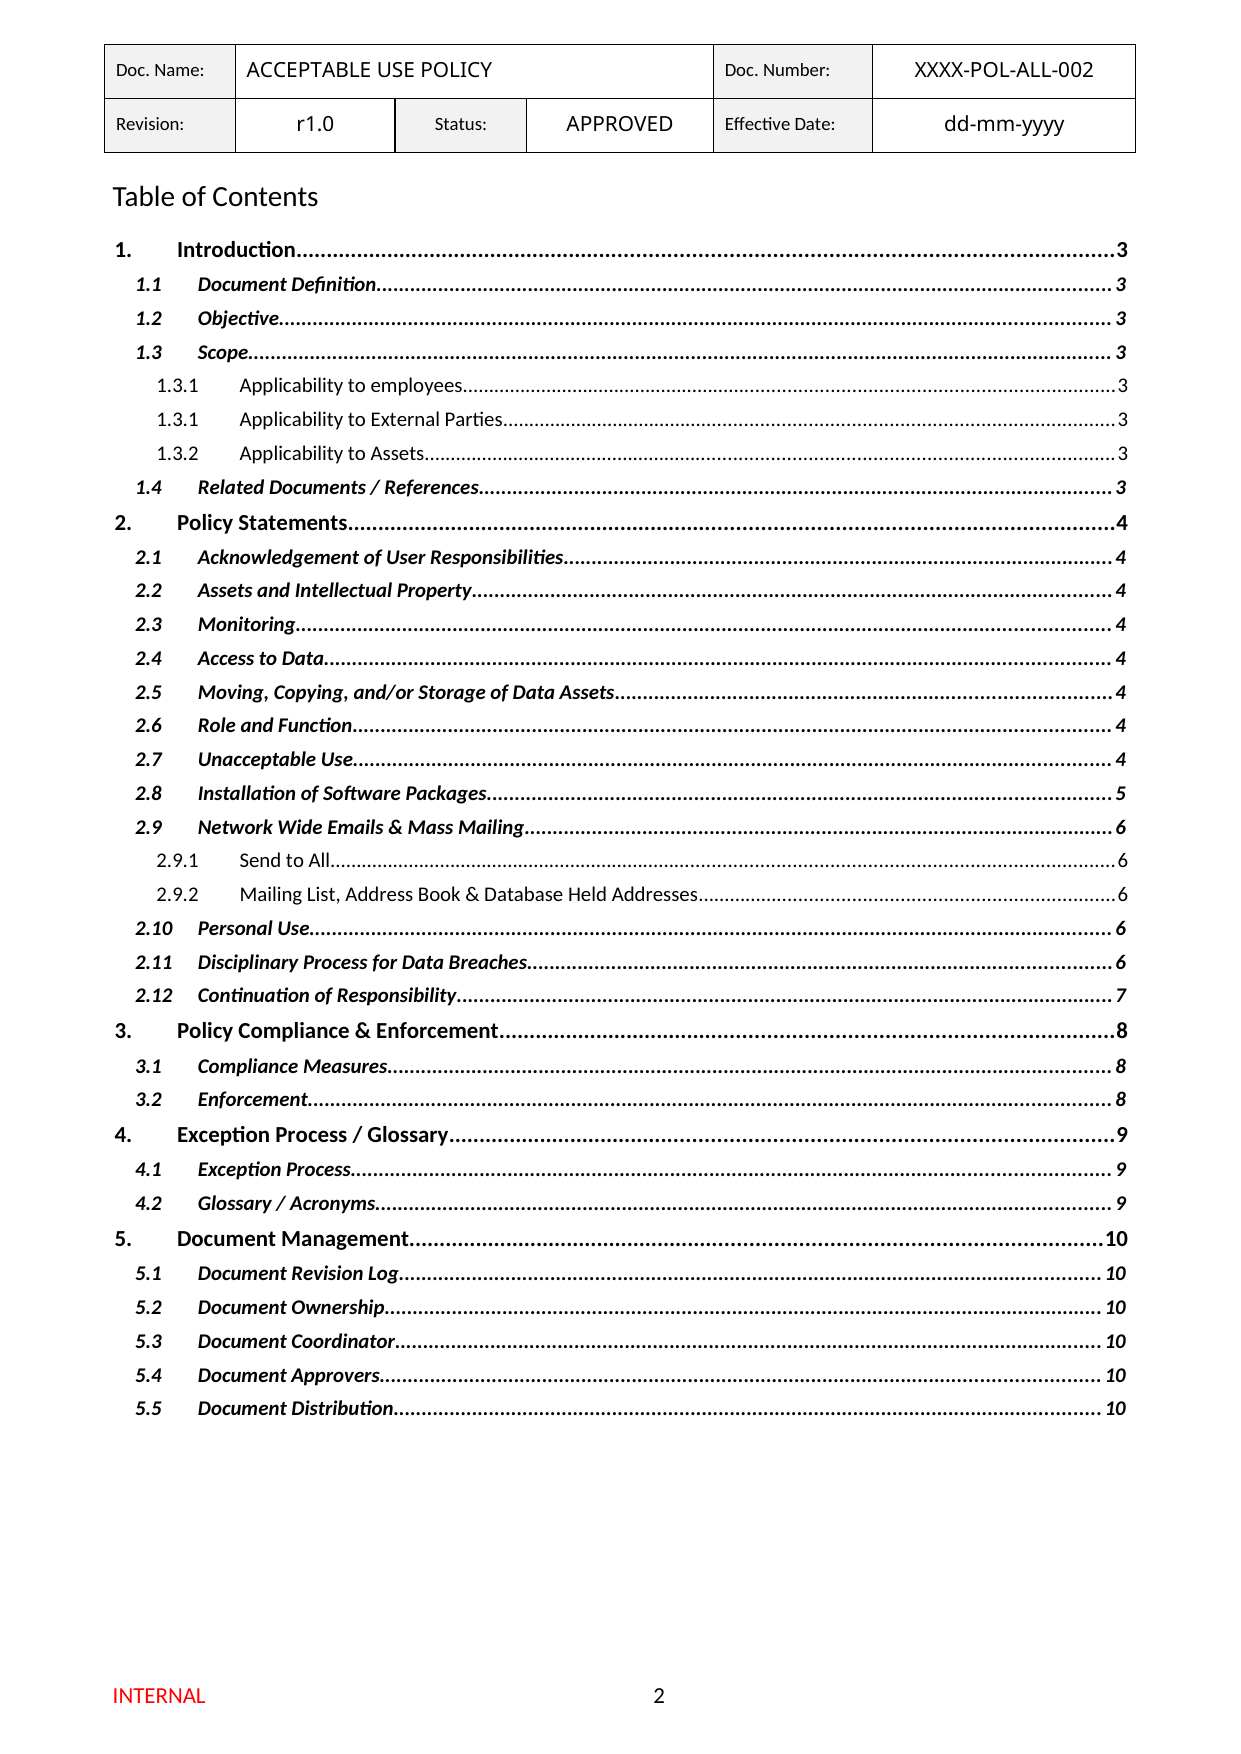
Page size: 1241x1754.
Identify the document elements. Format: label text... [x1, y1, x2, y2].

text 5.5 Document Distribution 10 [133, 1396, 1128, 1421]
text 3.1 Compliance Measures 8 [133, 1053, 1128, 1078]
text 1.4 Related Documents / References 3 [133, 474, 1128, 499]
text 2.6 Role and Function 4 [133, 713, 1128, 738]
text 1.2 Objective 3 [133, 305, 1128, 331]
text 2.9 Network Wide Emails & Mass Mailing 6 [133, 814, 1128, 839]
text 2. Policy Statements 4 [112, 508, 1128, 536]
text 2.10 Personal Use 6 [133, 915, 1128, 941]
text 2.3 Monitoring 4 [133, 611, 1128, 637]
text 1.3.1 Applicability to employees 3 [154, 373, 1128, 398]
text 2.1 Acknowledgement of User Responsibilities 4 [133, 544, 1128, 569]
text 4. Exception Process / Glossary 9 [112, 1120, 1128, 1148]
text 4.1 Exception Process 9 [133, 1157, 1128, 1182]
text 2.5 Moving, Copying, and/or Storage of Data Assets 4 [133, 679, 1128, 704]
text 2.2 Assets and Intellectual Property 4 [133, 578, 1128, 603]
text 5.3 Document Coordinator 10 [133, 1328, 1128, 1353]
text 5.4 Document Approvers 10 [133, 1362, 1128, 1387]
text 3. Policy Compliance & Enforcement 8 [112, 1016, 1128, 1044]
text 5. Document Management 10 [112, 1224, 1128, 1252]
text 1.3.2 Applicability to Assets 3 [154, 440, 1128, 466]
text 2.4 Access to Data 4 [133, 645, 1128, 671]
text 5.2 Document Ownership 10 [133, 1294, 1128, 1320]
text 3.2 Enforcement 8 [133, 1087, 1128, 1112]
text 5.1 Document Revision Log 10 [133, 1261, 1128, 1286]
text 2.7 Unacceptable Use 4 [133, 746, 1128, 772]
text Table of Contents [112, 178, 1128, 214]
text 1. Introduction 3 [112, 235, 1128, 263]
text 2.9.1 Send to All 6 [154, 848, 1128, 873]
text 2.9.2 Mailing List, Address Book & Database Held Addresses 6 [154, 881, 1128, 907]
text 1.1 Document Definition 3 [133, 271, 1128, 297]
text 2.12 Continuation of Responsibility 7 [133, 983, 1128, 1008]
text 4.2 Glossary / Acronyms 9 [133, 1190, 1128, 1216]
text 2.8 Installation of Software Packages 5 [133, 780, 1128, 806]
text 2.11 Disciplinary Process for Data Breaches 6 [133, 949, 1128, 974]
text 1.3.1 Applicability to External Parties 3 [154, 406, 1128, 432]
text 1.3 Scope 3 [133, 339, 1128, 364]
